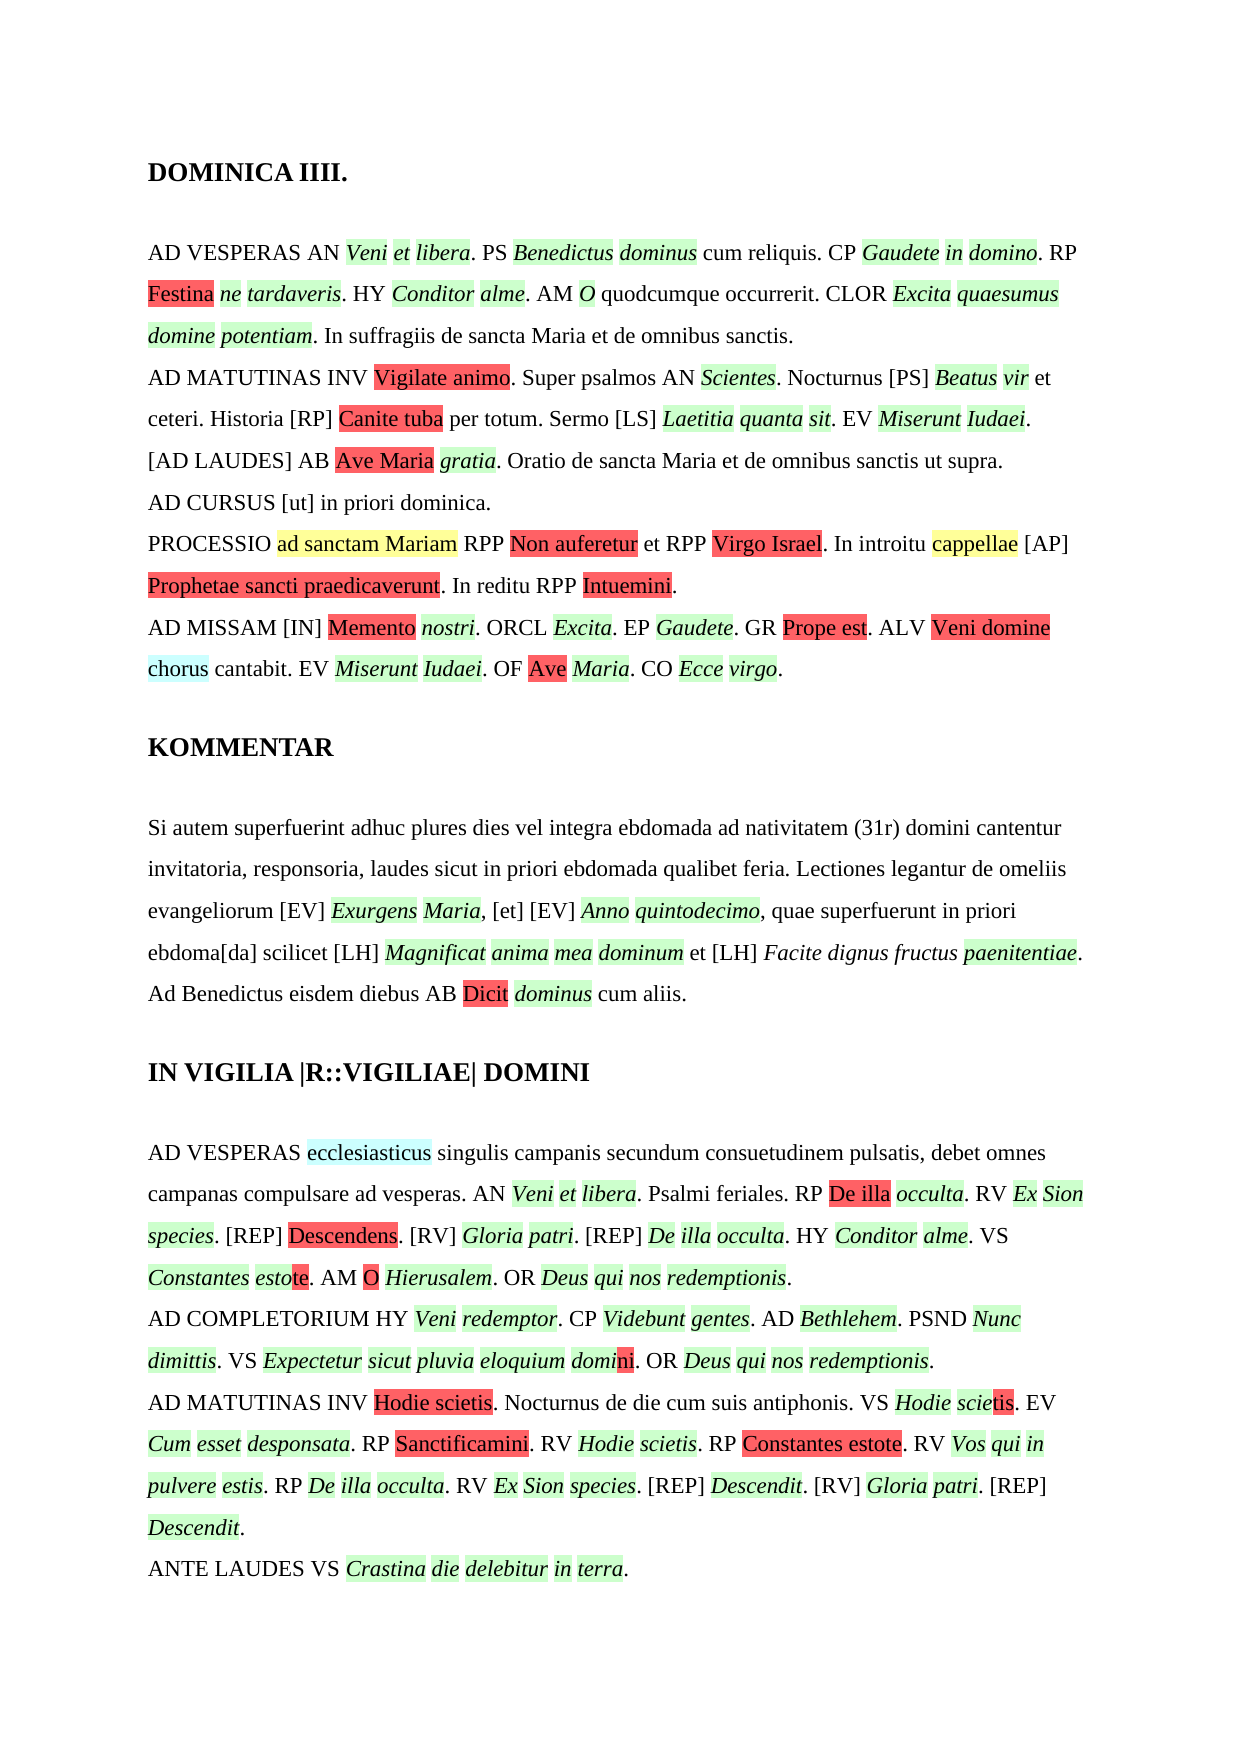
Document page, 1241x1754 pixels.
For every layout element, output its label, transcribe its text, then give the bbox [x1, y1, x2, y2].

subtitle IN VIGILIA |R::VIGILIAE| DOMINI [148, 1048, 1093, 1089]
text AD MATUTINAS INV Vigilate animo. Super psalmos AN Scientes. Nocturnus [PS] Beatus vir et ceteri. Historia [RP] Canite tuba per totum. Sermo [LS] Laetitia quanta sit. EV Miserunt Iudaei. [148, 352, 1093, 435]
text AD VESPERAS AN Veni et libera. PS Benedictus dominus cum reliquis. CP Gaudete in domino. RP Festina ne tardaveris. HY Conditor alme. AM O quodcumque occurrerit. CLOR Excita quaesumus domine potentiam. In suffragiis de sancta Maria et de omnibus sanctis. [148, 227, 1093, 352]
text AD CURSUS [ut] in priori dominica. [148, 477, 1093, 518]
text AD COMPLETORIUM HY Veni redemptor. CP Videbunt gentes. AD Bethlehem. PSND Nunc dimittis. VS Expectetur sicut pluvia eloquium domini. OR Deus qui nos redemptionis. [148, 1293, 1093, 1377]
text AD VESPERAS ecclesiasticus singulis campanis secundum consuetudinem pulsatis, debet omnes campanas compulsare ad vesperas. AN Veni et libera. Psalmi feriales. RP De illa occulta. RV Ex Sion species. [REP] Descendens. [RV] Gloria patri. [REP] De illa occulta. HY Conditor alme. VS Constantes estote. AM O Hierusalem. OR Deus qui nos redemptionis. [148, 1127, 1093, 1293]
subtitle KOMMENTAR [148, 723, 1093, 764]
text AD MATUTINAS INV Hodie scietis. Nocturnus de die cum suis antiphonis. VS Hodie scietis. EV Cum esset desponsata. RP Sanctificamini. RV Hodie scietis. RP Constantes estote. RV Vos qui in pulvere estis. RP De illa occulta. RV Ex Sion species. [REP] Descendit. [RV] Gloria patri. [REP] Descendit. [148, 1377, 1093, 1543]
text ANTE LAUDES VS Crastina die delebitur in terra. [148, 1543, 1093, 1585]
text [AD LAUDES] AB Ave Maria gratia. Oratio de sancta Maria et de omnibus sanctis ut supra. [148, 435, 1093, 477]
text AD MISSAM [IN] Memento nostri. ORCL Excita. EP Gaudete. GR Prope est. ALV Veni domine chorus cantabit. EV Miserunt Iudaei. OF Ave Maria. CO Ecce virgo. [148, 602, 1093, 685]
subtitle DOMINICA IIII. [148, 148, 1093, 189]
text Si autem superfuerint adhuc plures dies vel integra ebdomada ad nativitatem (31r) domini cantentur invitatoria, responsoria, laudes sicut in priori ebdomada qualibet feria. Lectiones legantur de omeliis evangeliorum [EV] Exurgens Maria, [et] [EV] Anno quintodecimo, quae superfuerunt in priori ebdoma[da] scilicet [LH] Magnificat anima mea dominum et [LH] Facite dignus fructus paenitentiae. Ad Benedictus eisdem diebus AB Dicit dominus cum aliis. [148, 802, 1093, 1010]
text PROCESSIO ad sanctam Mariam RPP Non auferetur et RPP Virgo Israel. In introitu cappellae [AP] Prophetae sancti praedicaverunt. In reditu RPP Intuemini. [148, 518, 1093, 602]
